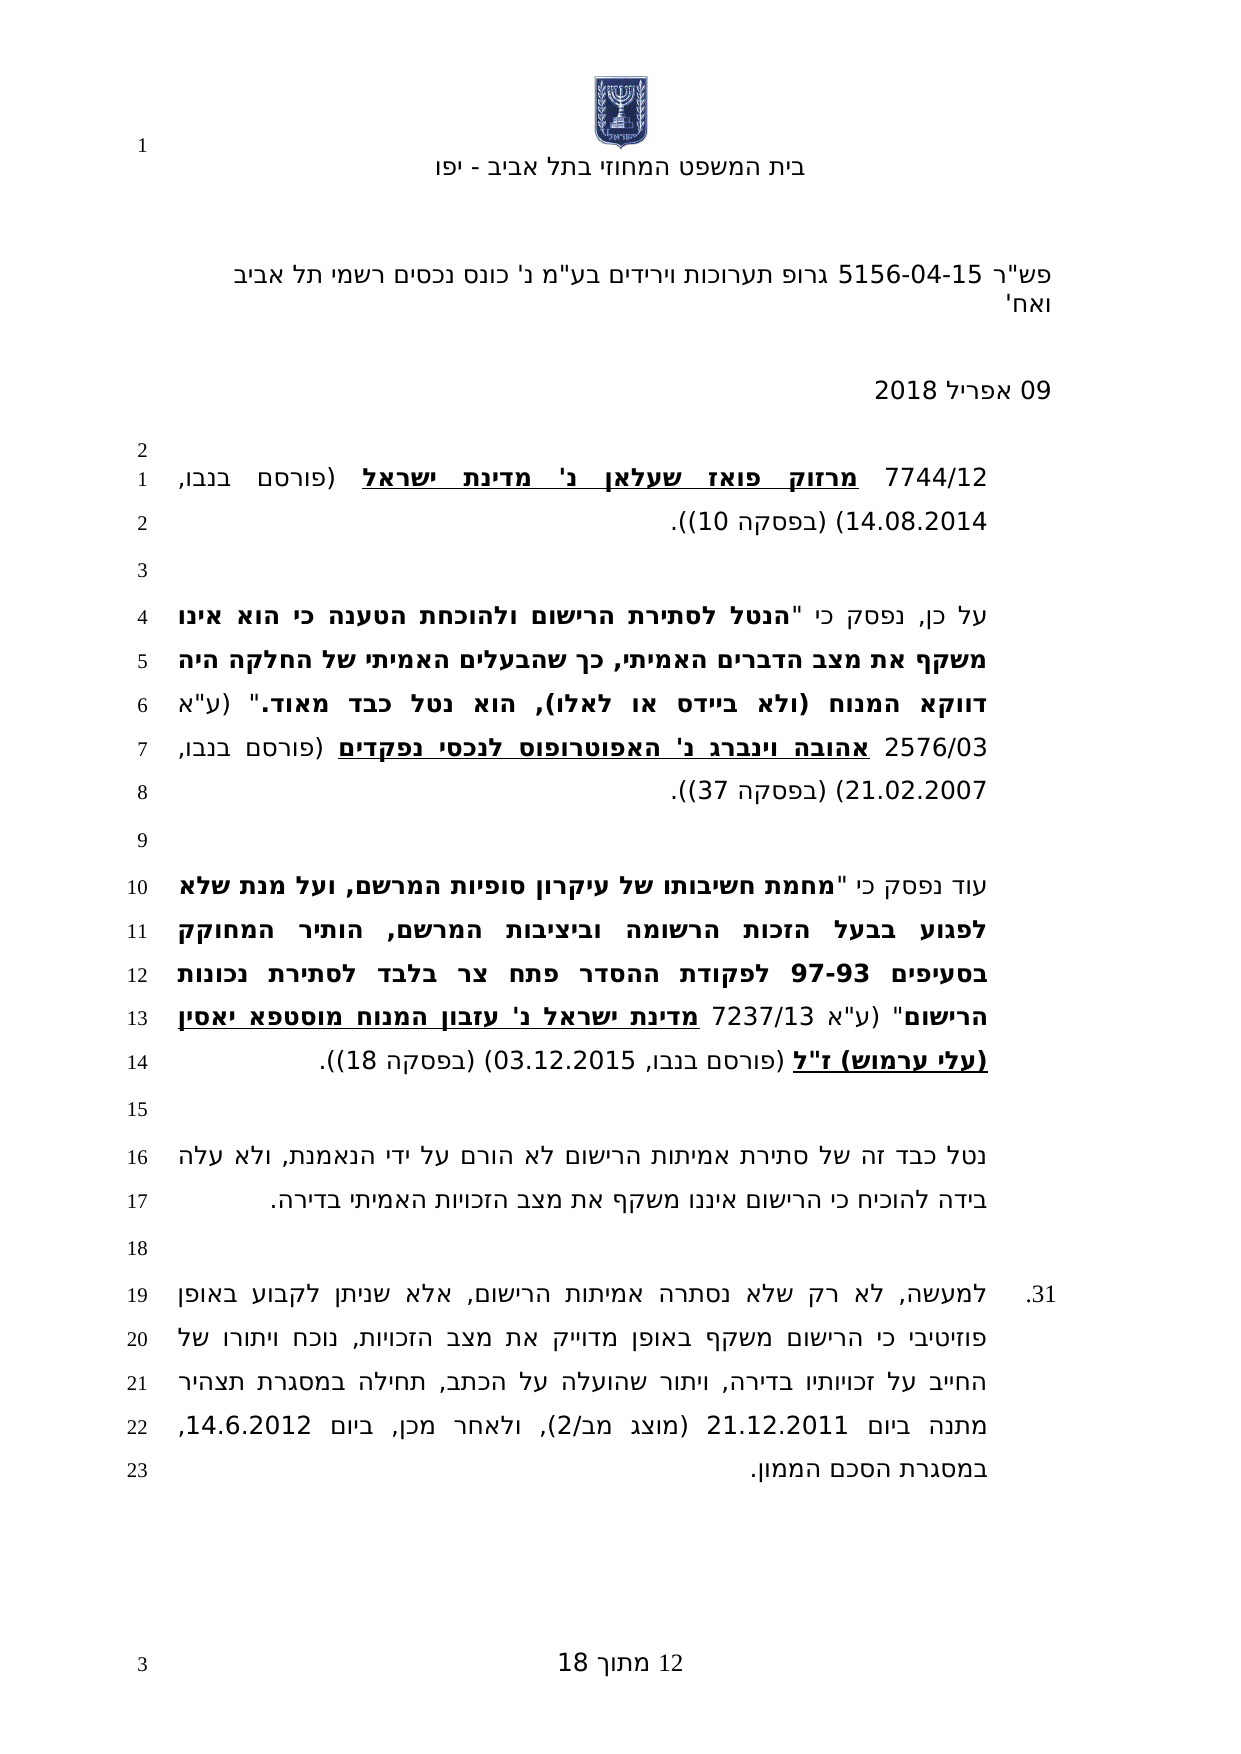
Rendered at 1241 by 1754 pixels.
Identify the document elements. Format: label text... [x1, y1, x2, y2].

text עוד נפסק כי "מחמת חשיבותו של עיקרון סופיות המרשם, ועל מנת שלא לפגוע בבעל הזכות הרשומה וביציבות המרשם, הותיר המחוקק בסעיפים 97-93 לפקודת ההסדר פתח צר בלבד לסתירת נכונות הרישום" (ע"א 7237/13 מדינת ישראל נ' עזבון המנוח מוסטפא יאסין (עלי ערמוש) ז"ל (פורסם בנבו, 03.12.2015) (בפסקה 18)). [177, 871, 988, 1075]
picture [589, 75, 651, 152]
list למעשה, לא רק שלא נסתרה אמיתות הרישום, אלא שניתן לקבוע באופן פוזיטיבי כי הרישום משקף באופן מדוייק את מצב הזכויות, נוכח ויתורו של החייב על זכויותיו בדירה, ויתור שהועלה על הכתב, תחילה במסגרת תצהיר מתנה ביום 21.12.2011 (מוצג מב/2), ולאחר מכן, ביום 14.6.2012, במסגרת הסכם הממון. [177, 1279, 1026, 1484]
text נטל כבד זה של סתירת אמיתות הרישום לא הורם על ידי הנאמנת, ולא עלה בידה להוכיח כי הרישום איננו משקף את מצב הזכויות האמיתי בדירה. [177, 1141, 988, 1214]
text על כן, נפסק כי "הנטל לסתירת הרישום ולהוכחת הטענה כי הוא אינו משקף את מצב הדברים האמיתי, כך שהבעלים האמיתי של החלקה היה דווקא המנוח (ולא ביידס או לאלו), הוא נטל כבד מאוד." (ע"א 2576/03 אהובה וינברג נ' האפוטרופוס לנכסי נפקדים (פורסם בנבו, 21.02.2007) (בפסקה 37)). [177, 601, 988, 806]
